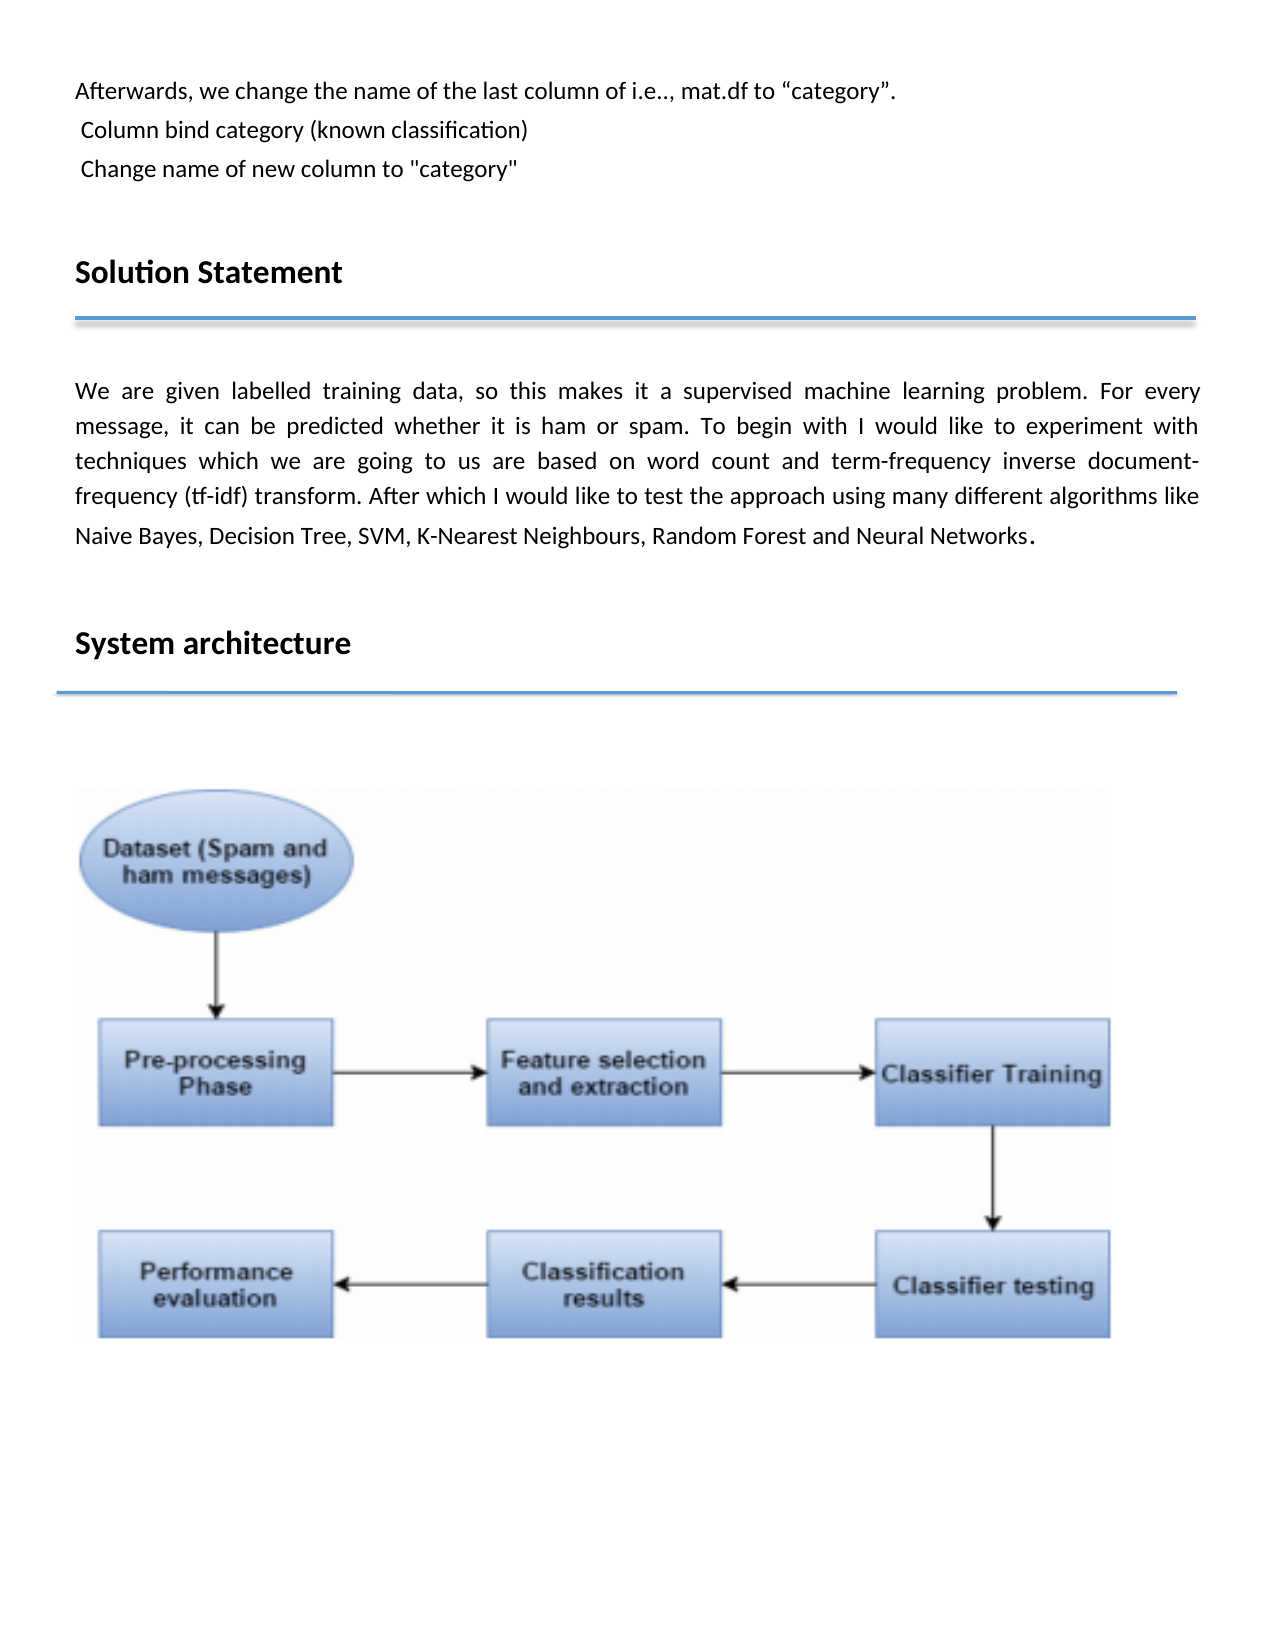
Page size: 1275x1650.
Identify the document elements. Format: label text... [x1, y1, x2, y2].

text Change name of new column to "category" [75, 153, 1201, 184]
text Afterwards, we change the name of the last column of i.e.., mat.df to “category”. [75, 75, 1201, 106]
picture [47, 690, 1188, 699]
text We are given labelled training data, so this makes it a supervised machine learning problem. For every message, it can be predicted whether it is ham or spam. To begin with I would like to experiment with techniques which we are going to us are based on word count and term-frequency inverse document-frequency (tf-idf) transform. After which I would like to test the approach using many different algorithms like Naive Bayes, Decision Tree, SVM, K-Nearest Neighbours, Random Forest and Neural Networks. [75, 375, 1201, 551]
picture [66, 313, 1206, 335]
text System architecture [75, 622, 1201, 662]
picture [75, 783, 1132, 1360]
text Column bind category (known classification) [75, 114, 1201, 144]
subtitle Solution Statement [75, 251, 1217, 292]
